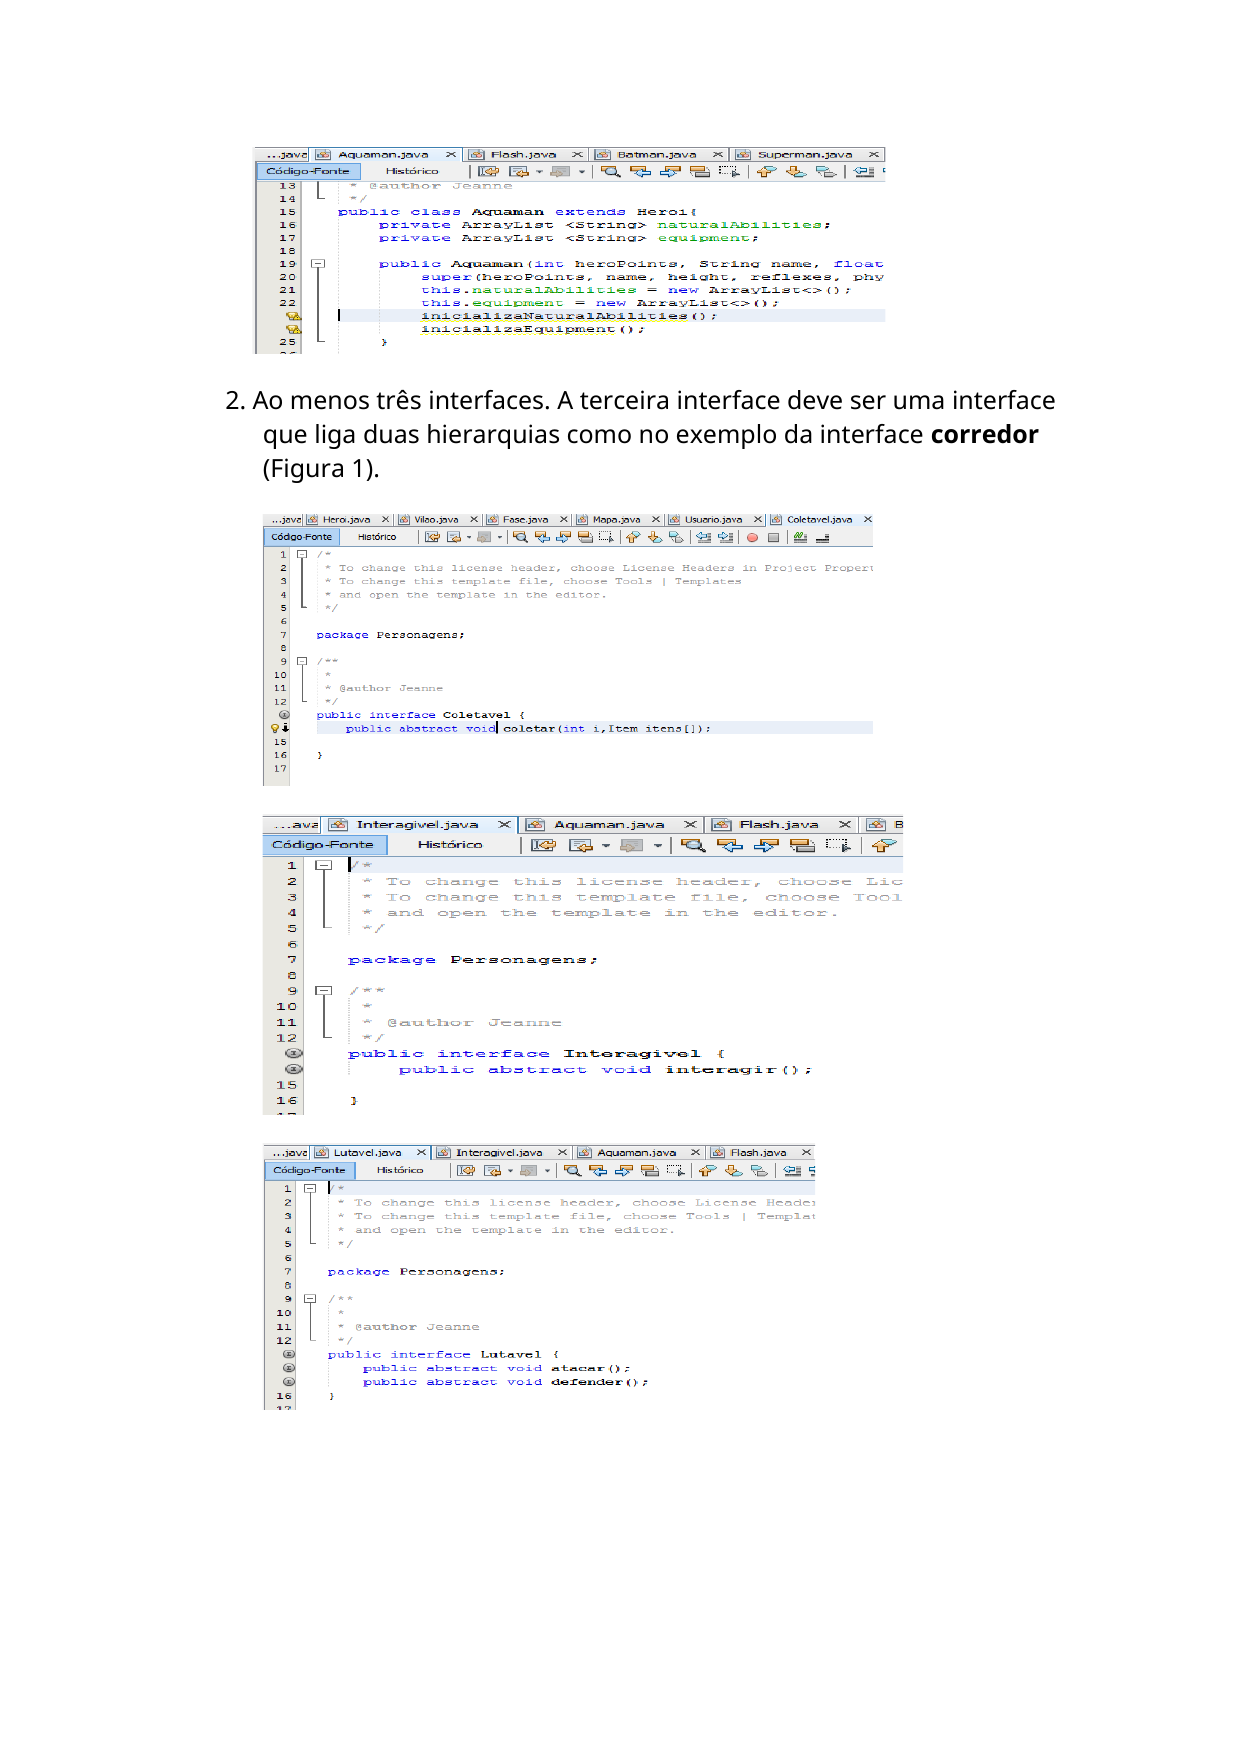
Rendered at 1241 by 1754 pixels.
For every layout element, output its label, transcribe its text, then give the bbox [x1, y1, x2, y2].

list Ao menos três interfaces. A terceira interface deve ser uma interface que liga duas hierarquias como no exemplo da interface corredor (Figura 1). [225, 383, 1063, 485]
